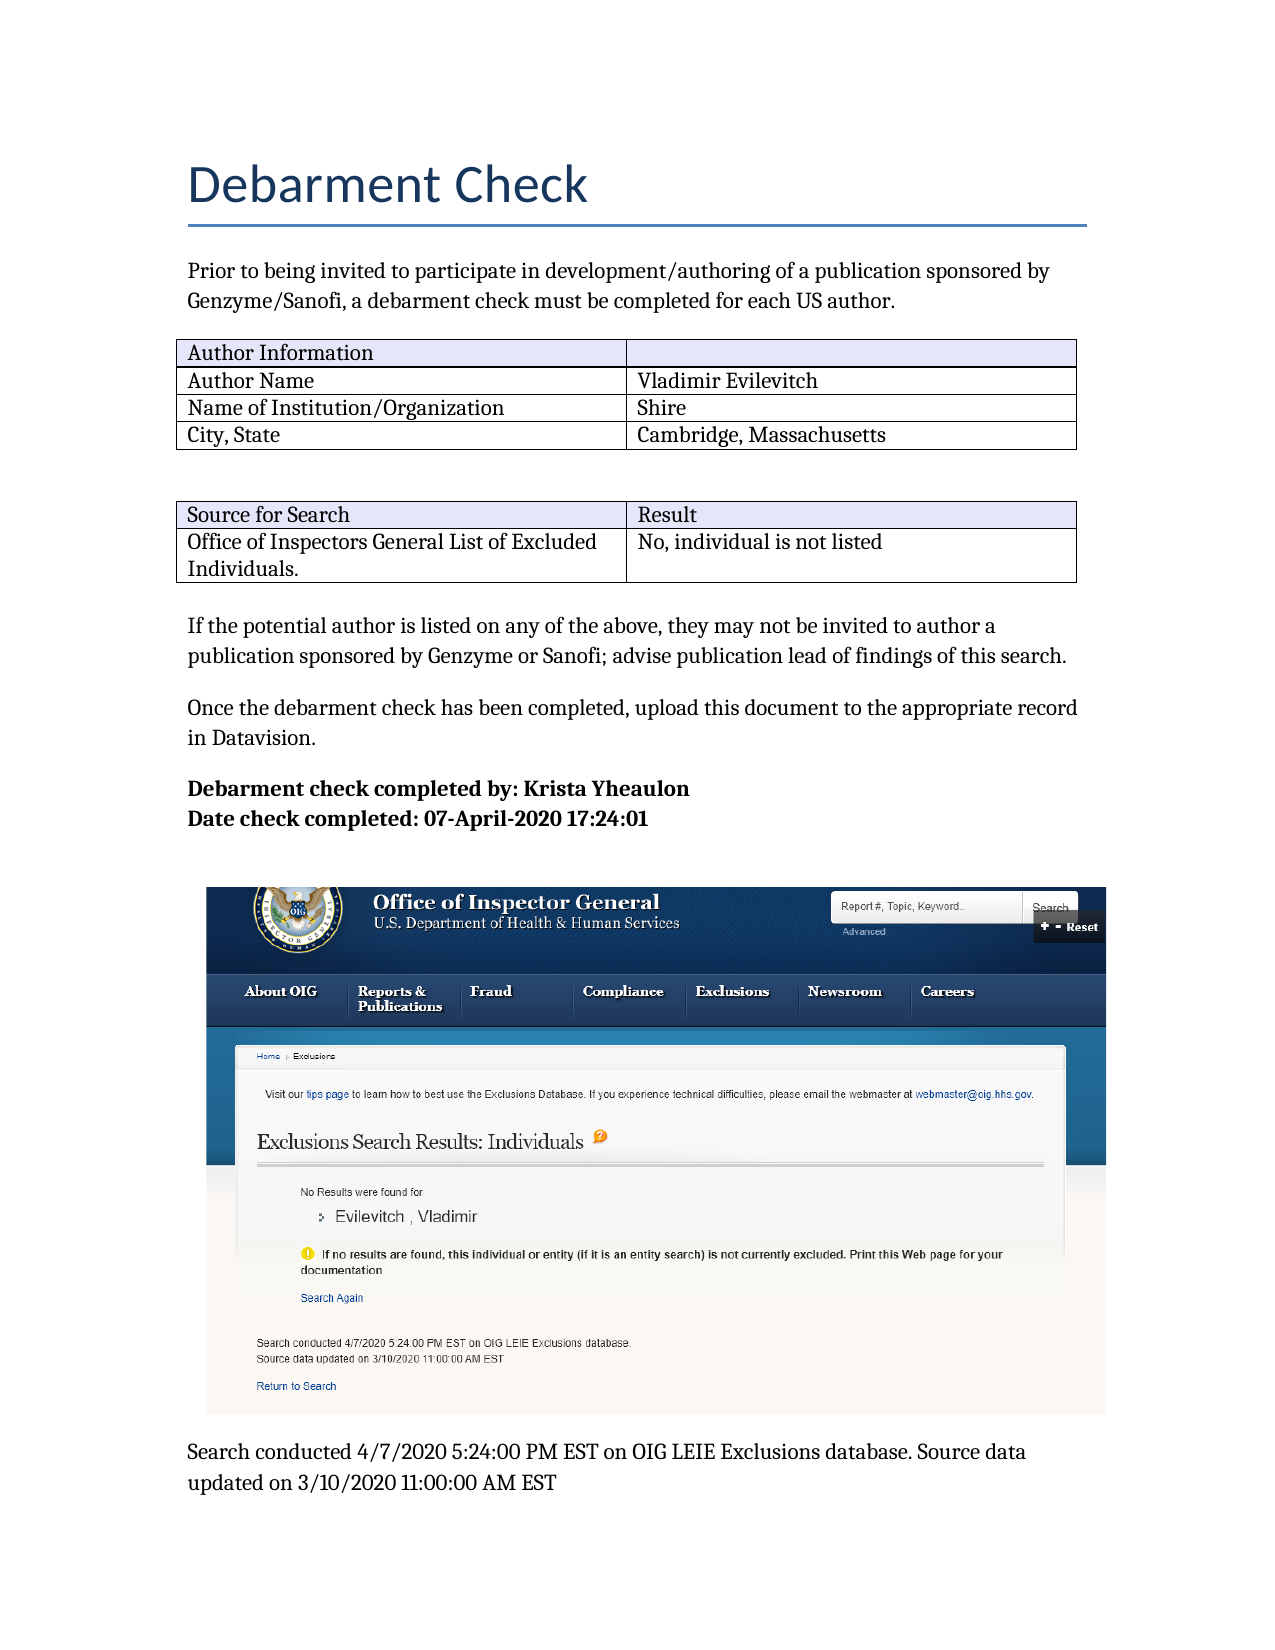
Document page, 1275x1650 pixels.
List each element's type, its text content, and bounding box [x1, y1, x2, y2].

text Once the debarment check has been completed, upload this document to the appropriate record in Datavision. [187, 694, 1087, 751]
table_cell Vladimir Evilevitch [627, 368, 1076, 394]
table_cell Shire [627, 395, 1076, 421]
table_header Source for Search [177, 502, 626, 528]
table_cell Author Name [177, 368, 626, 394]
text Debarment check completed by: Krista Yheaulon Date check completed: 07-April-2020 17:24:01 [187, 776, 1087, 862]
title Debarment Check [187, 150, 1087, 227]
table_cell No, individual is not listed [627, 529, 1076, 582]
text Prior to being invited to participate in development/authoring of a publication sponsored by Genzyme/Sanofi, a debarment check must be completed for each US author. [187, 258, 1087, 314]
text If the potential author is listed on any of the above, they may not be invited to author a publication sponsored by Genzyme or Sanofi; advise publication lead of findings of this search. [187, 583, 1087, 670]
text Search conducted 4/7/2020 5:24:00 PM EST on OIG LEIE Exclusions database. Source data updated on 3/10/2020 11:00:00 AM EST [187, 1439, 1087, 1496]
table_cell City, State [177, 422, 626, 449]
table_cell Name of Institution/Organization [177, 395, 626, 421]
table_header Author Information [177, 340, 626, 366]
table_cell Cambridge, Massachusetts [627, 422, 1076, 449]
picture [206, 887, 1107, 1415]
table_header Result [627, 502, 1076, 528]
table_header [627, 340, 1076, 366]
table_cell Office of Inspectors General List of Excluded Individuals. [177, 529, 626, 582]
